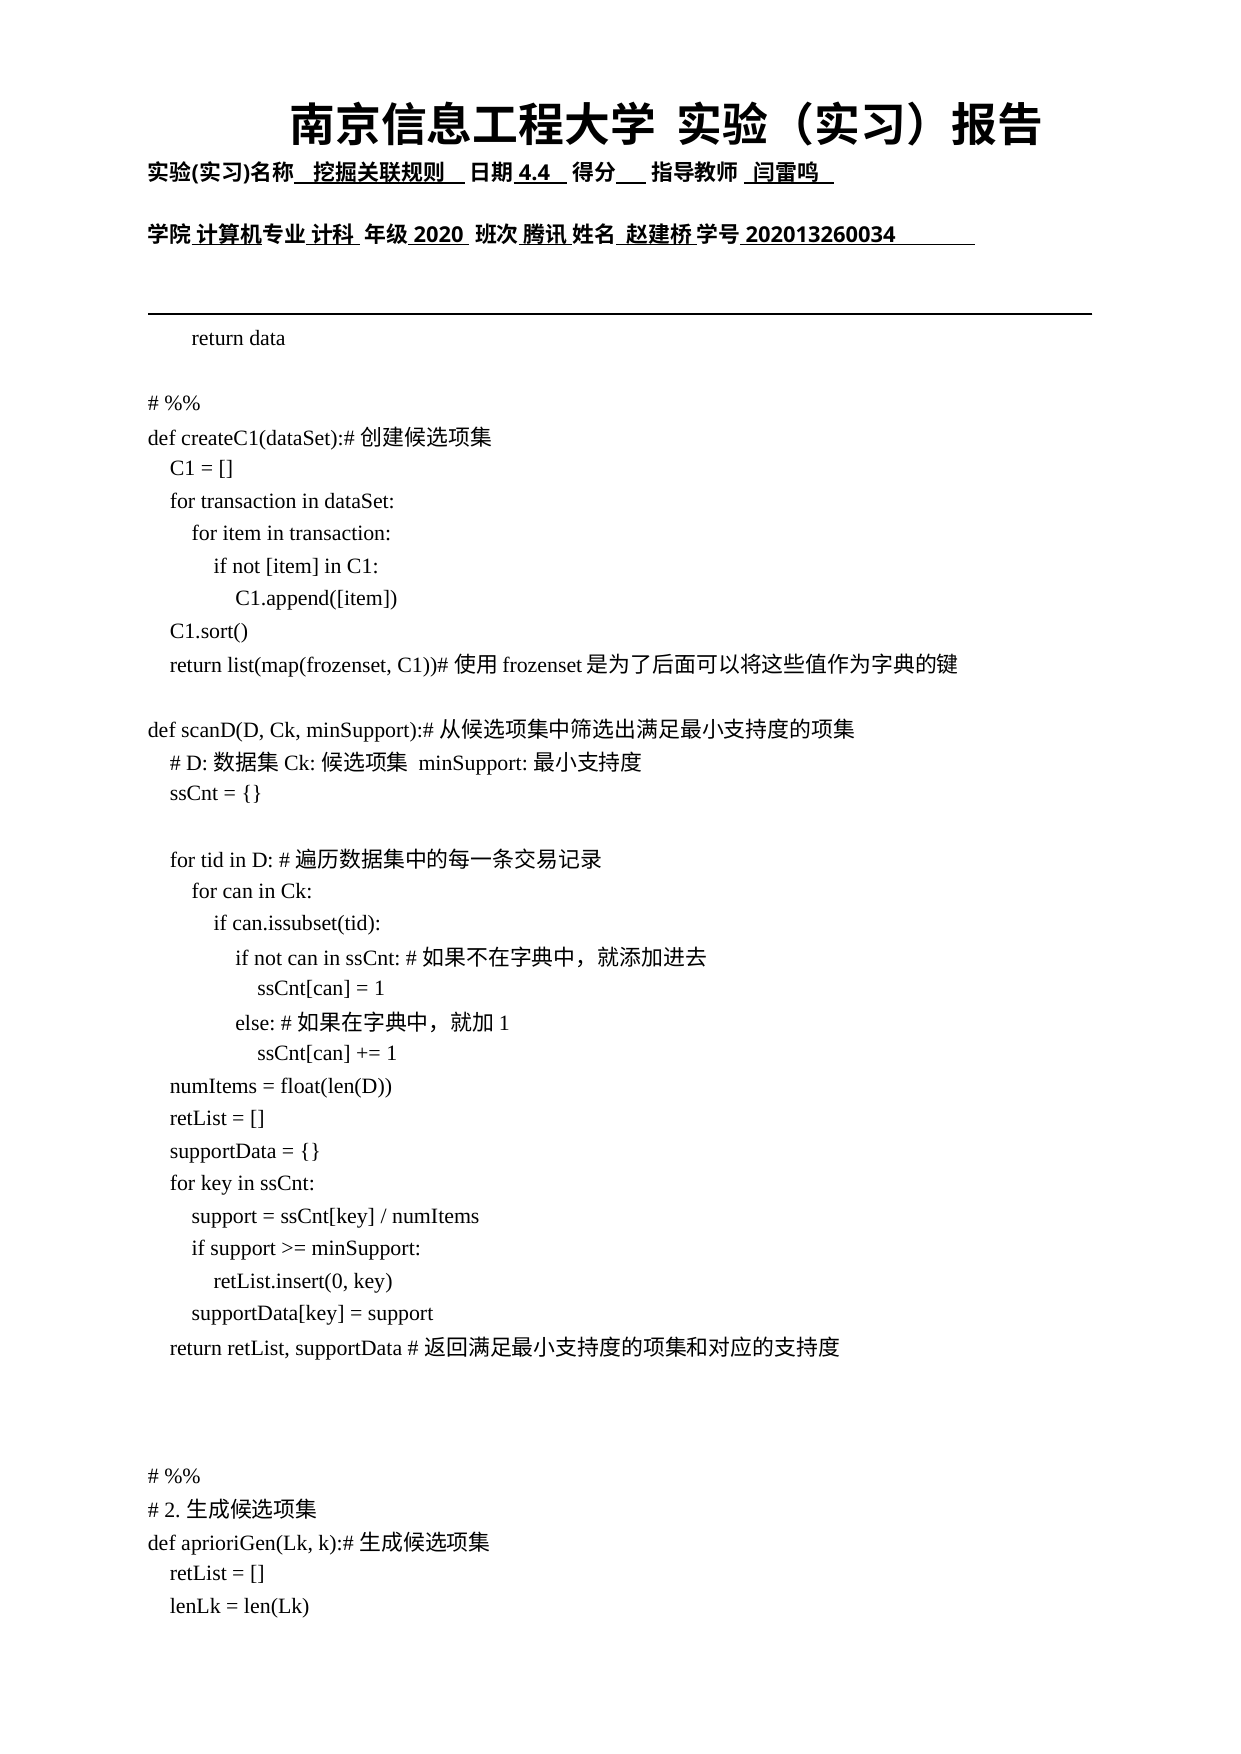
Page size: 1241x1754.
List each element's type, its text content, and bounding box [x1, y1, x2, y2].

text # 2. 生成候选项集 [148, 1492, 1092, 1524]
text C1.append([item]) [148, 582, 1092, 614]
text numItems = float(len(D)) [148, 1069, 1092, 1102]
text def aprioriGen(Lk, k):# 生成候选项集 [148, 1524, 1092, 1557]
text ssCnt[can] = 1 [148, 972, 1092, 1004]
text supportData[key] = support [148, 1297, 1092, 1329]
text support = ssCnt[key] / numItems [148, 1199, 1092, 1232]
text else: # 如果在字典中，就加1 [148, 1004, 1092, 1037]
text for can in Ck: [148, 874, 1092, 907]
text def createC1(dataSet):# 创建候选项集 [148, 419, 1092, 452]
text if support >= minSupport: [148, 1232, 1092, 1264]
text for tid in D: # 遍历数据集中的每一条交易记录 [148, 842, 1092, 874]
text supportData = {} [148, 1134, 1092, 1167]
text return list(map(frozenset, C1))# 使用frozenset是为了后面可以将这些值作为字典的键 [148, 647, 1092, 679]
text return retList, supportData # 返回满足最小支持度的项集和对应的支持度 [148, 1329, 1092, 1362]
text C1 = [] [148, 452, 1092, 484]
text lenLk = len(Lk) [148, 1589, 1092, 1622]
text # %% [148, 1459, 1092, 1492]
text if not can in ssCnt: # 如果不在字典中，就添加进去 [148, 939, 1092, 972]
text for transaction in dataSet: [148, 484, 1092, 517]
text return data [148, 322, 1092, 354]
text ssCnt = {} [148, 777, 1092, 809]
text C1.sort() [148, 614, 1092, 647]
text if not [item] in C1: [148, 549, 1092, 582]
text retList.insert(0, key) [148, 1264, 1092, 1297]
text # %% [148, 387, 1092, 419]
text for key in ssCnt: [148, 1167, 1092, 1199]
text # D: 数据集 Ck: 候选项集 minSupport: 最小支持度 [148, 744, 1092, 777]
text for item in transaction: [148, 517, 1092, 549]
text if can.issubset(tid): [148, 907, 1092, 939]
text def scanD(D, Ck, minSupport):# 从候选项集中筛选出满足最小支持度的项集 [148, 712, 1092, 744]
text retList = [] [148, 1557, 1092, 1589]
text ssCnt[can] += 1 [148, 1037, 1092, 1069]
text retList = [] [148, 1102, 1092, 1134]
